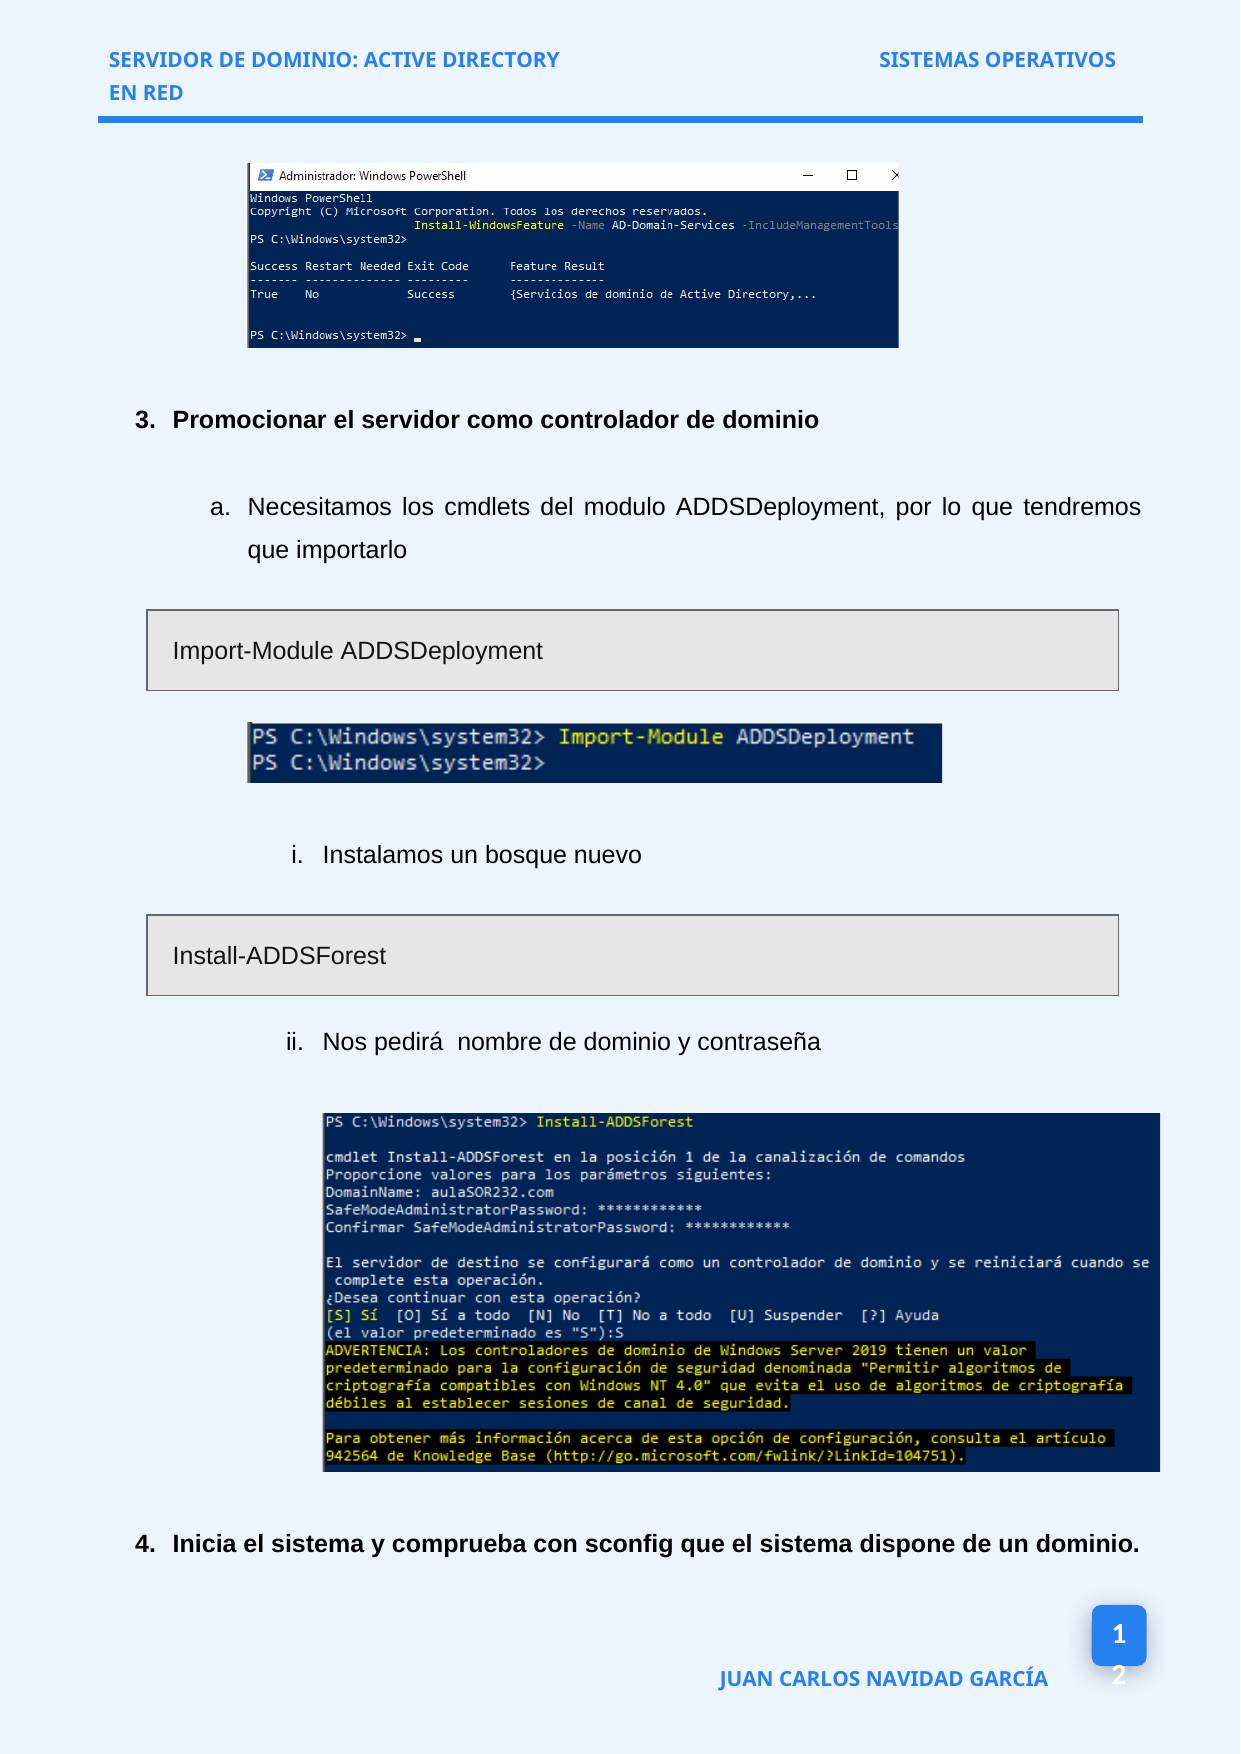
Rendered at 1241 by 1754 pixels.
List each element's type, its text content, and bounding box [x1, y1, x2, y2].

list Instalamos un bosque nuevo [304, 840, 1143, 869]
picture [322, 1113, 1160, 1472]
list Inicia el sistema y comprueba con sconfig que el sistema dispone de un dominio. [135, 1529, 1143, 1557]
text Install-ADDSForest [148, 916, 1118, 995]
list Necesitamos los cmdlets del modulo ADDSDeployment, por lo que tendremos que importarlo [210, 492, 1143, 564]
text Import-Module ADDSDeployment [148, 611, 1118, 690]
list Promocionar el servidor como controlador de dominio [135, 406, 1143, 434]
picture [247, 722, 943, 783]
list Nos pedirá nombre de dominio y contraseña [304, 1027, 1143, 1056]
picture [247, 163, 899, 348]
